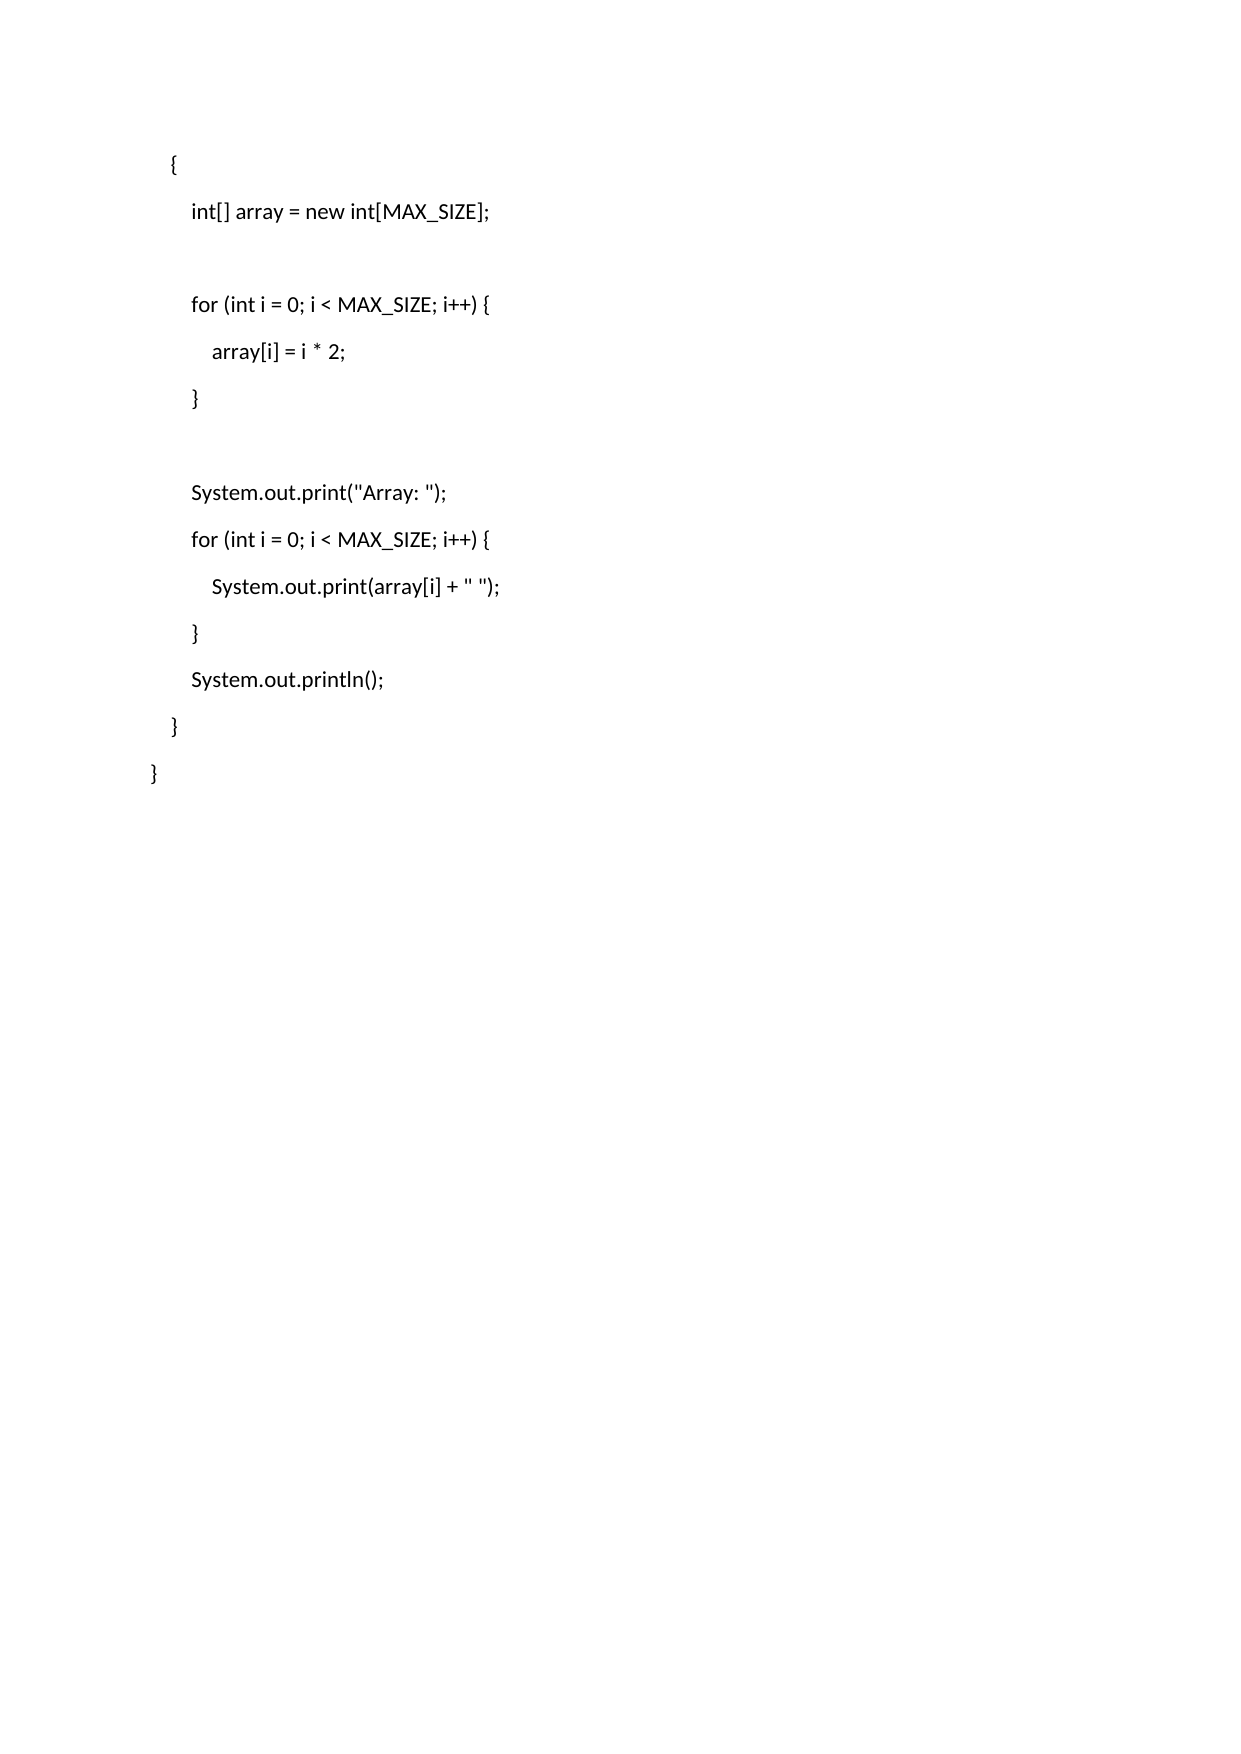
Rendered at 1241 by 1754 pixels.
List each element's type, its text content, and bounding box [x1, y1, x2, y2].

text for (int i = 0; i < MAX_SIZE; i++) { [150, 525, 1090, 553]
text } [150, 712, 1090, 741]
text } [150, 384, 1090, 412]
text array[i] = i * 2; [150, 337, 1090, 366]
text System.out.println(); [150, 666, 1090, 694]
text System.out.print("Array: "); [150, 478, 1090, 506]
text System.out.print(array[i] + " "); [150, 572, 1090, 600]
text } [150, 619, 1090, 647]
text } [150, 759, 1090, 787]
text int[] array = new int[MAX_SIZE]; [150, 197, 1090, 225]
text for (int i = 0; i < MAX_SIZE; i++) { [150, 291, 1090, 319]
text { [150, 150, 1090, 178]
